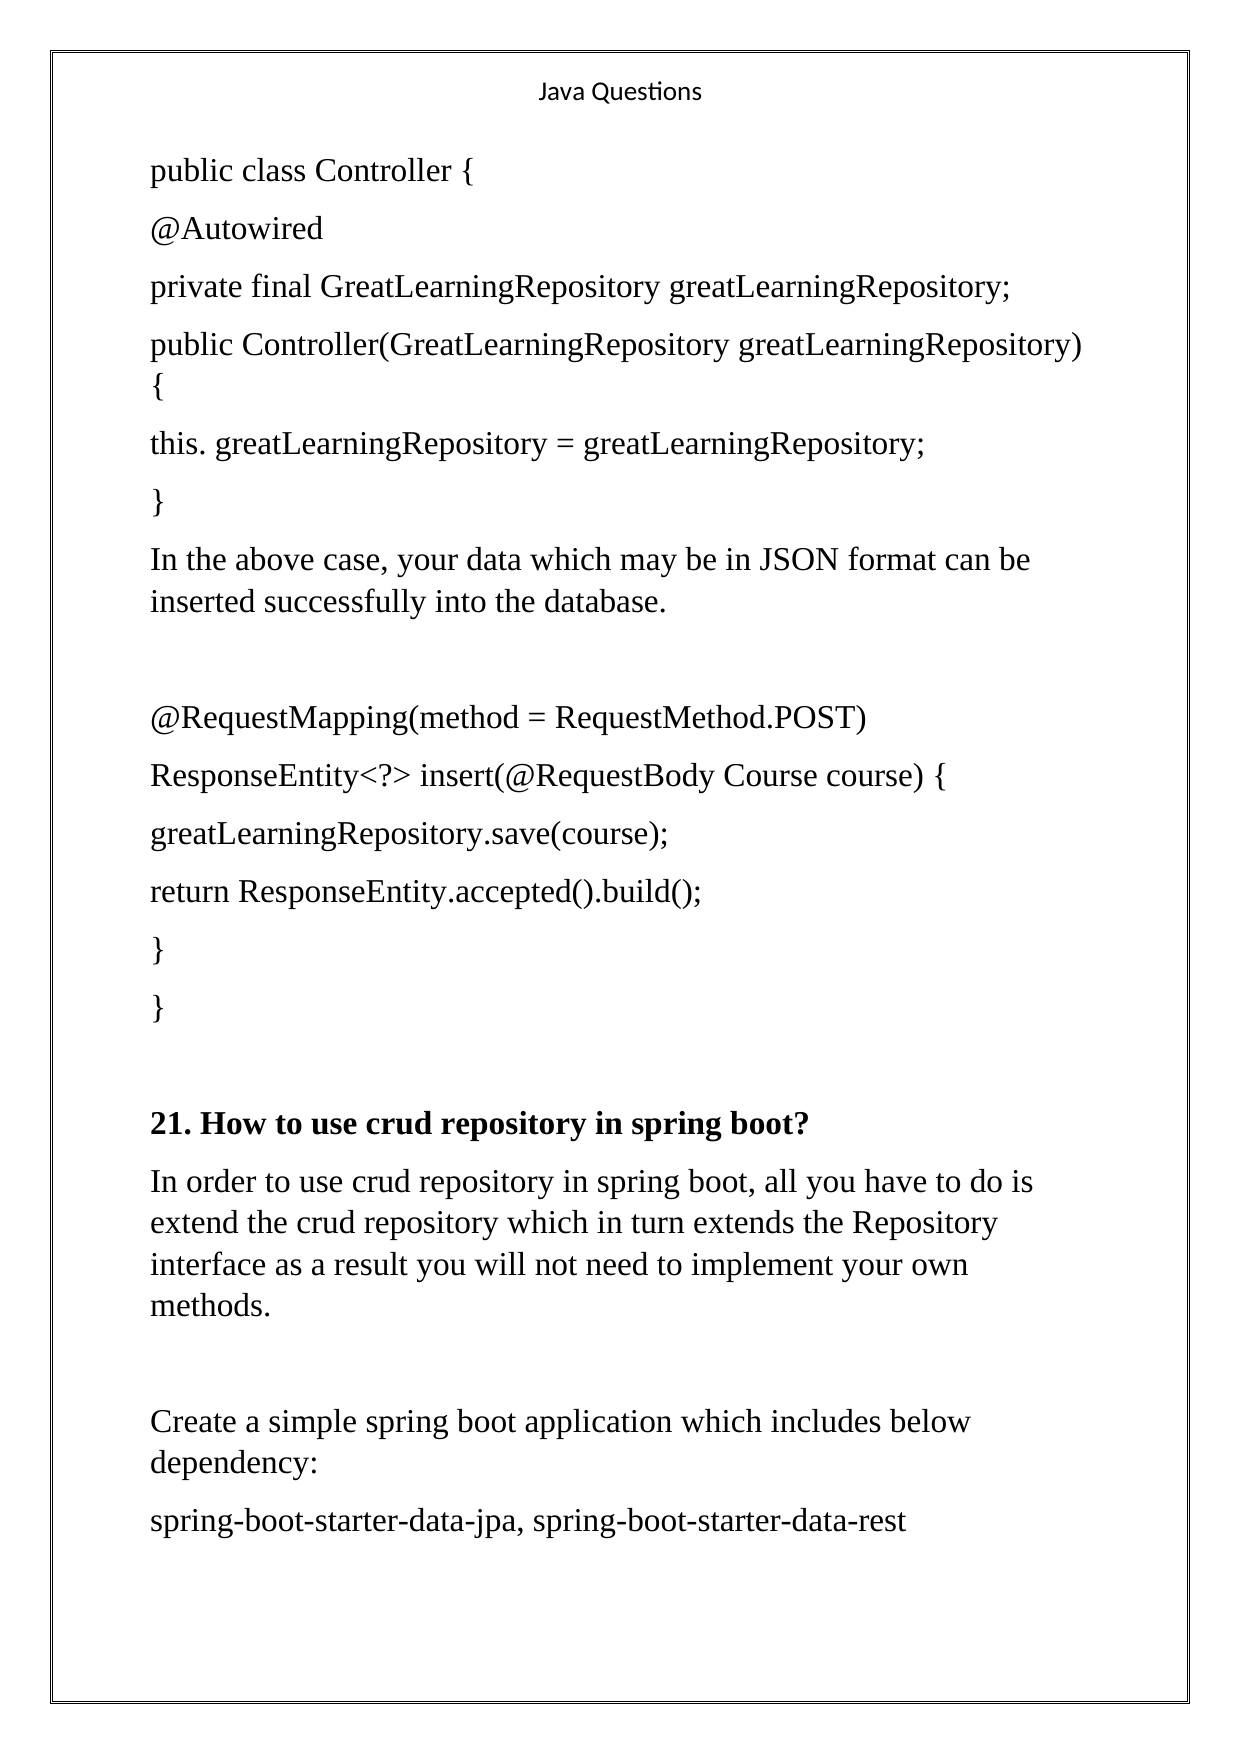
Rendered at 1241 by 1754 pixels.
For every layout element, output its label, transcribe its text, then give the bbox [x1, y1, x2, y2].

text @Autowired [150, 208, 1090, 246]
text ResponseEntity<?> insert(@RequestBody Course course) { [150, 755, 1090, 793]
text public Controller(GreatLearningRepository greatLearningRepository) { [150, 324, 1090, 404]
text } [150, 929, 1090, 967]
text 21. How to use crud repository in spring boot? [150, 1103, 1090, 1141]
text return ResponseEntity.accepted().build(); [150, 871, 1090, 909]
text private final GreatLearningRepository greatLearningRepository; [150, 266, 1090, 304]
text spring-boot-starter-data-jpa, spring-boot-starter-data-rest [150, 1501, 1090, 1539]
text greatLearningRepository.save(course); [150, 813, 1090, 851]
text } [150, 987, 1090, 1025]
text this. greatLearningRepository = greatLearningRepository; [150, 423, 1090, 462]
text } [150, 481, 1090, 520]
text In the above case, your data which may be in JSON format can be inserted successfully into the database. [150, 539, 1090, 619]
text Create a simple spring boot application which includes below dependency: [150, 1401, 1090, 1481]
text public class Controller { [150, 150, 1090, 188]
text @RequestMapping(method = RequestMethod.POST) [150, 697, 1090, 735]
text In order to use crud repository in spring boot, all you have to do is extend the crud repository which in turn extends the Repository interface as a result you will not need to implement your own methods. [150, 1161, 1090, 1323]
